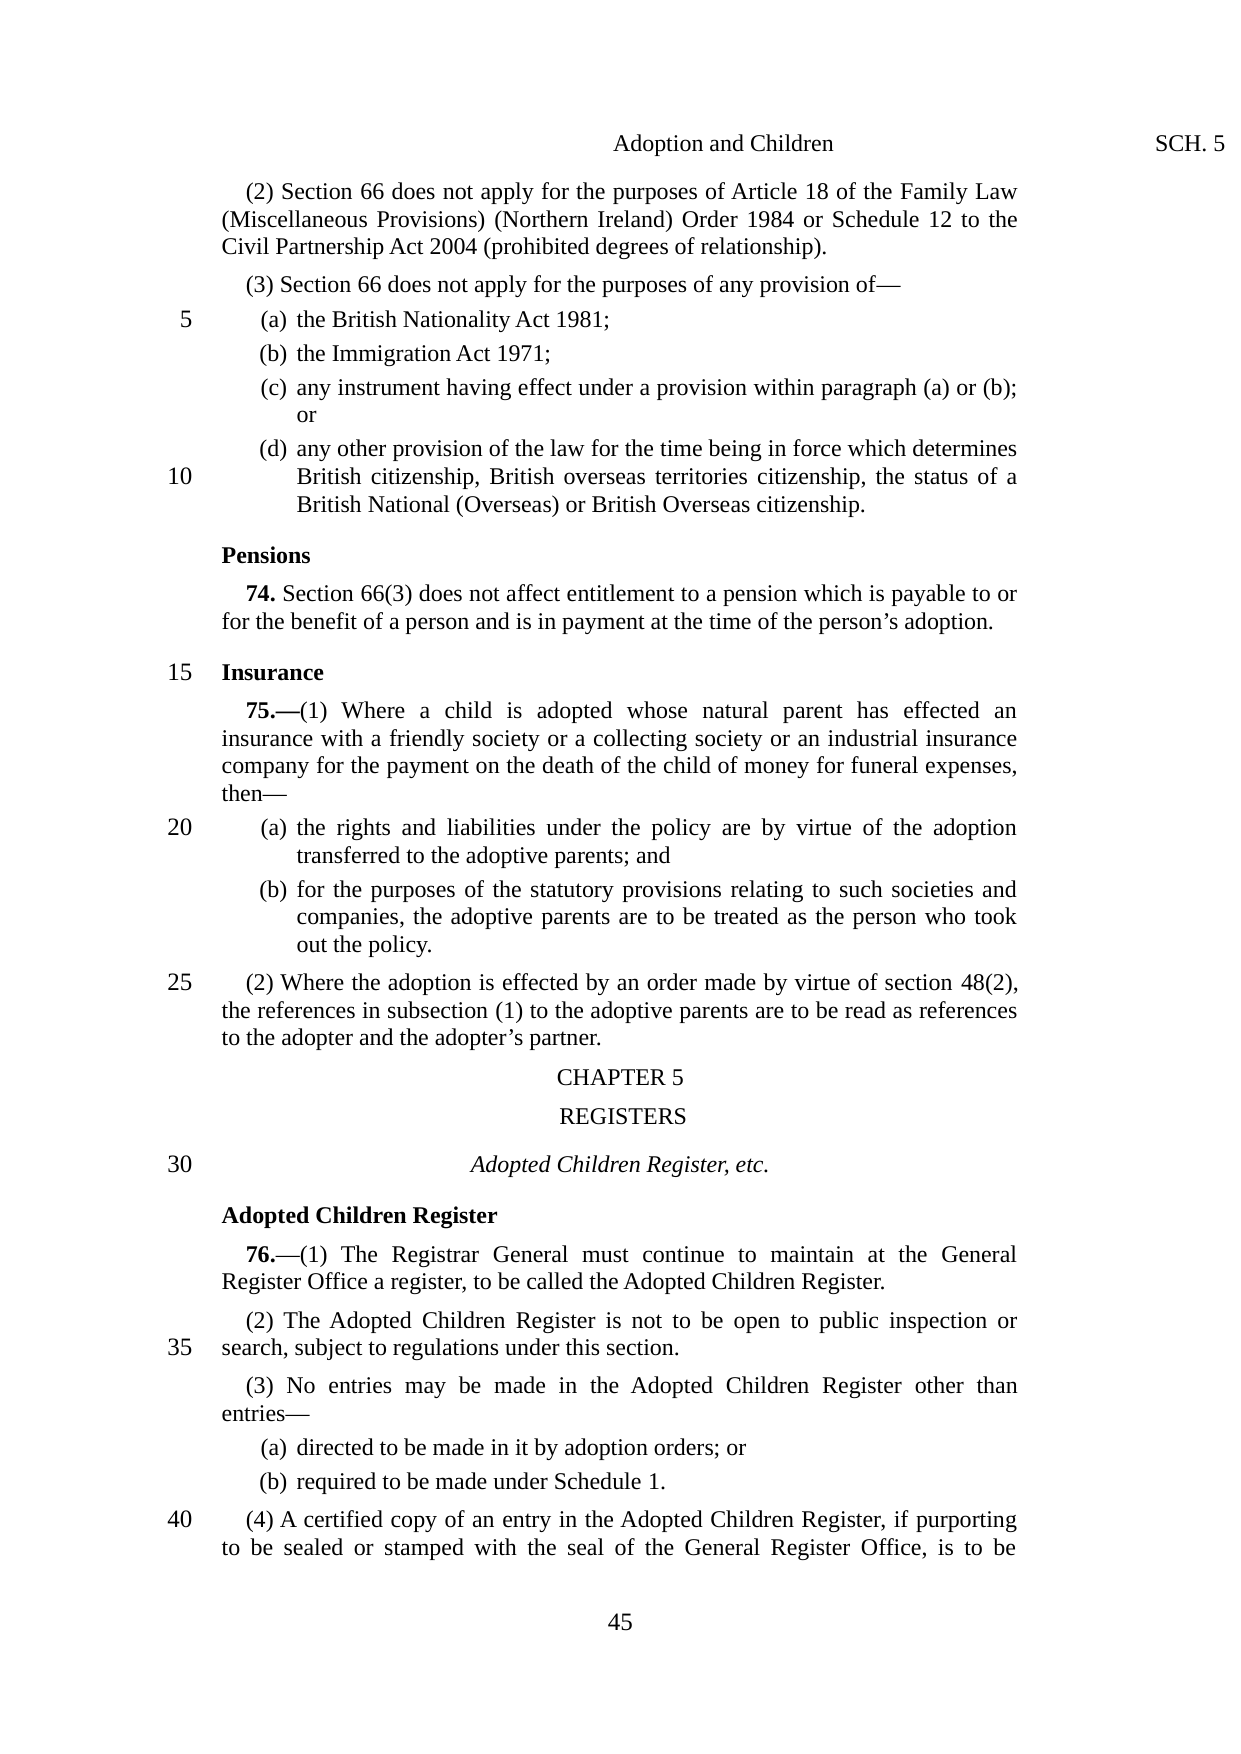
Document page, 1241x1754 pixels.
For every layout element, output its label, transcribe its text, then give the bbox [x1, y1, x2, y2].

text (b) required to be made under Schedule 1. [221, 1467, 1019, 1495]
title Registers [227, 1102, 1019, 1130]
text (2) Section 66 does not apply for the purposes of Article 18 of the Family Law (Miscellaneous Provisions) (Northern Ireland) Order 1984 or Schedule 12 to the Civil Partnership Act 2004 (prohibited degrees of relationship). [221, 177, 1019, 260]
text CHAPTER 5 [221, 1063, 1019, 1090]
text (3) No entries may be made in the Adopted Children Register other than entries⁠— [221, 1371, 1019, 1427]
text (3) Section 66 does not apply for the purposes of any provision of⁠— [221, 271, 1019, 298]
text (2) Where the adoption is effected by an order made by virtue of section 48(2), the references in subsection (1) to the adoptive parents are to be read as references to the adopter and the adopter’s partner. [221, 968, 1019, 1051]
text (a) directed to be made in it by adoption orders; or [221, 1433, 1019, 1461]
text (b) the Immigration Act 1971; [221, 339, 1019, 366]
text (c) any instrument having effect under a provision within paragraph (a) or (b); or [221, 373, 1019, 428]
text (d) any other provision of the law for the time being in force which determines British citizenship, British overseas territories citizenship, the status of a British National (Overseas) or British Overseas citizenship. [221, 434, 1019, 517]
subtitle Adopted Children Register, etc. [221, 1150, 1019, 1178]
title Insurance [221, 658, 1019, 686]
title Adopted Children Register [221, 1202, 1019, 1229]
text (b) for the purposes of the statutory provisions relating to such societies and companies, the adoptive parents are to be treated as the person who took out the policy. [221, 875, 1019, 957]
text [221, 1505, 1019, 1561]
text (2) The Adopted Children Register is not to be open to public inspection or search, subject to regulations under this section. [221, 1306, 1019, 1361]
text 75.—(1) Where a child is adopted whose natural parent has effected an insurance with a friendly society or a collecting society or an industrial insurance company for the payment on the death of the child of money for funeral expenses, then⁠— [221, 696, 1019, 807]
text (a) the rights and liabilities under the policy are by virtue of the adoption transferred to the adoptive parents; and [221, 813, 1019, 868]
text 76.—(1) The Registrar General must continue to maintain at the General Register Office a register, to be called the Adopted Children Register. [221, 1240, 1019, 1295]
text (a) the British Nationality Act 1981; [221, 304, 1019, 332]
title Pensions [221, 541, 1019, 568]
text 74. Section 66(3) does not affect entitlement to a pension which is payable to or for the benefit of a person and is in payment at the time of the person’s adoption. [221, 579, 1019, 634]
